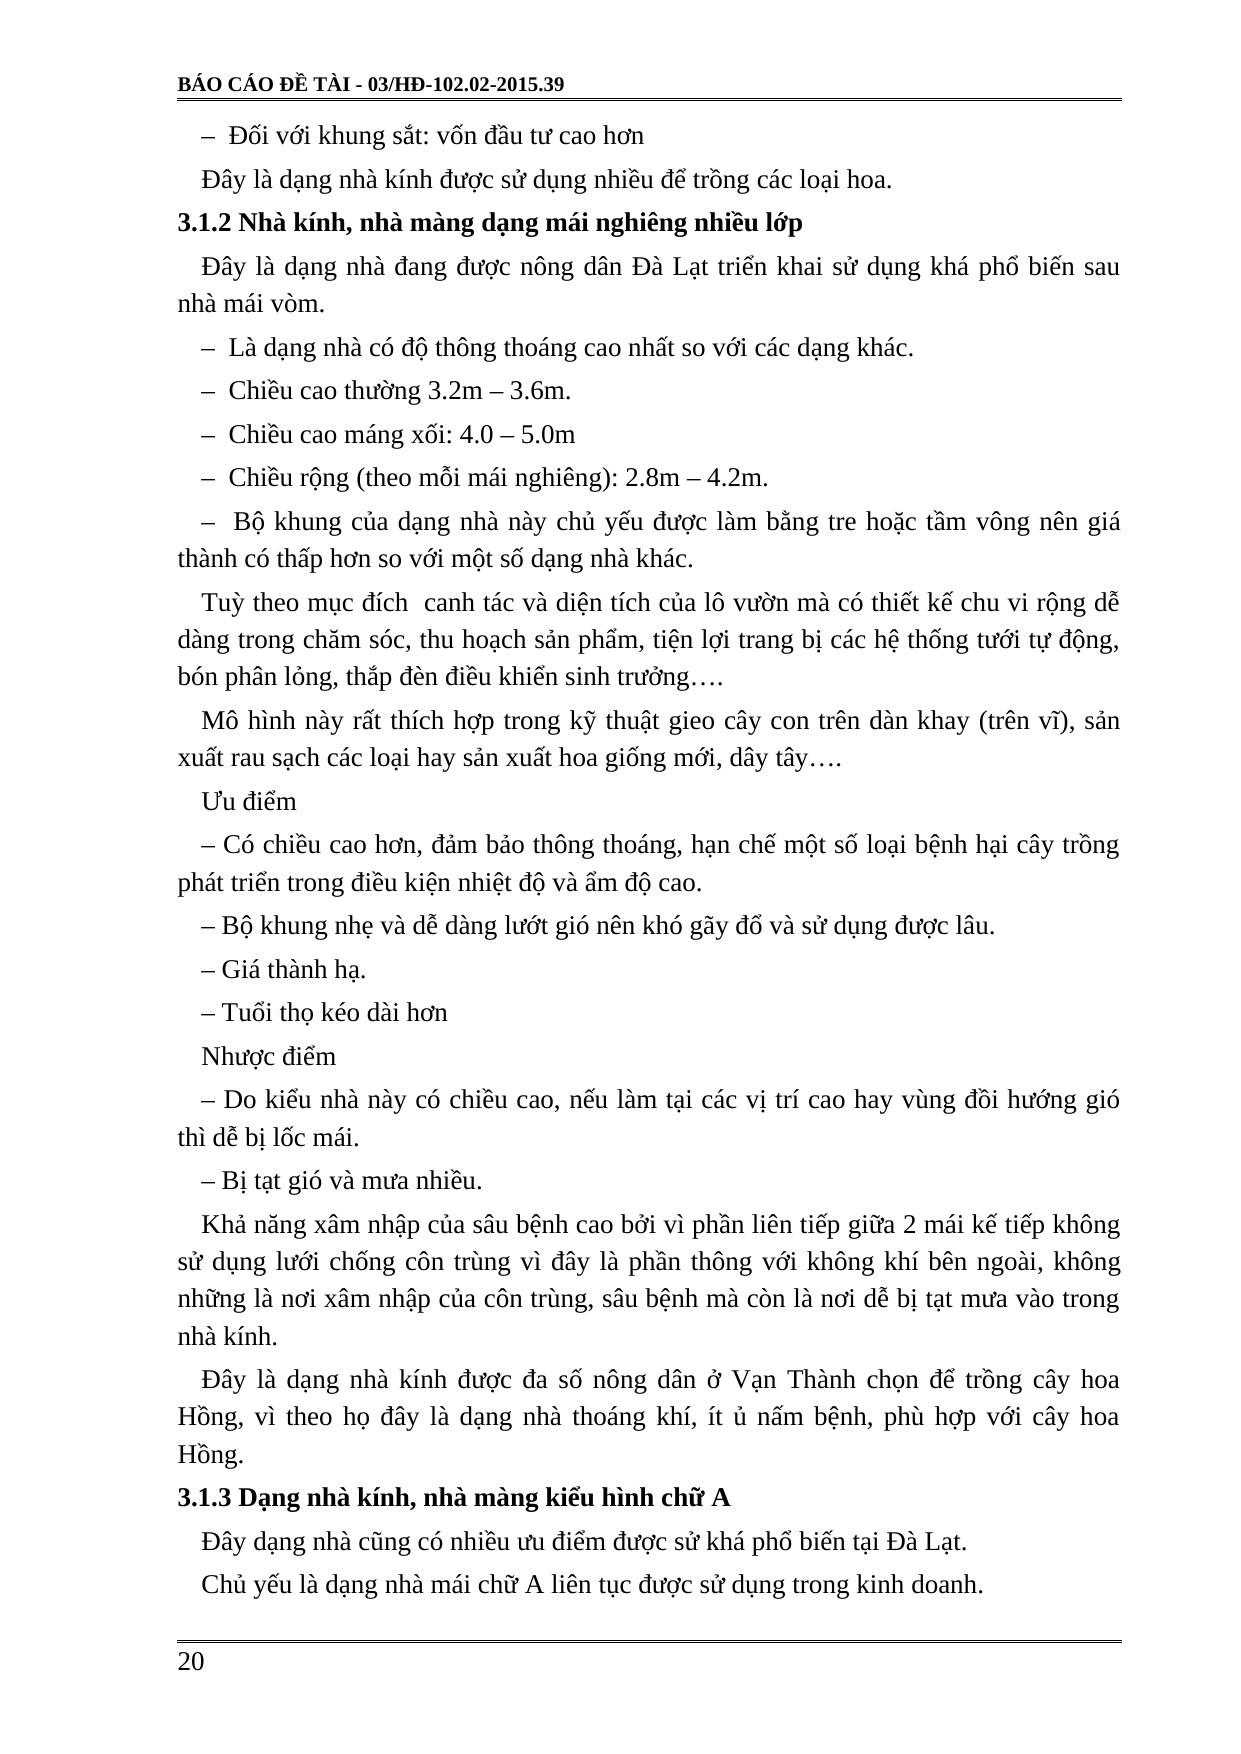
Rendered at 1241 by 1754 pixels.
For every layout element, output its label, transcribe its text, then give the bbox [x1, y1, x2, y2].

text Đây là dạng nhà kính được đa số nông dân ở Vạn Thành chọn để trồng cây hoa Hồng, vì theo họ đây là dạng nhà thoáng khí, ít ủ nấm bệnh, phù hợp với cây hoa Hồng. [177, 1363, 1122, 1469]
text Tuỳ theo mục đích canh tác và diện tích của lô vườn mà có thiết kế chu vi rộng dễ dàng trong chăm sóc, thu hoạch sản phẩm, tiện lợi trang bị các hệ thống tưới tự động, bón phân lỏng, thắp đèn điều khiển sinh trưởng…. [177, 586, 1122, 692]
text – Bộ khung nhẹ và dễ dàng lướt gió nên khó gãy đổ và sử dụng được lâu. [177, 909, 1122, 940]
text Khả năng xâm nhập của sâu bệnh cao bởi vì phần liên tiếp giữa 2 mái kế tiếp không sử dụng lưới chống côn trùng vì đây là phần thông với không khí bên ngoài, không những là nơi xâm nhập của côn trùng, sâu bệnh mà còn là nơi dễ bị tạt mưa vào trong nhà kính. [177, 1208, 1122, 1351]
text Ưu điểm [177, 785, 1122, 816]
text – Do kiểu nhà này có chiều cao, nếu làm tại các vị trí cao hay vùng đồi hướng gió thì dễ bị lốc mái. [177, 1083, 1122, 1152]
text – Bộ khung của dạng nhà này chủ yếu được làm bằng tre hoặc tầm vông nên giá thành có thấp hơn so với một số dạng nhà khác. [177, 505, 1122, 573]
text – Giá thành hạ. [177, 953, 1122, 984]
text – Chiều rộng (theo mỗi mái nghiêng): 2.8m – 4.2m. [177, 462, 1122, 493]
subtitle 3.1.2 Nhà kính, nhà màng dạng mái nghiêng nhiều lớp [177, 207, 1122, 238]
text – Có chiều cao hơn, đảm bảo thông thoáng, hạn chế một số loại bệnh hại cây trồng phát triển trong điều kiện nhiệt độ và ẩm độ cao. [177, 828, 1122, 897]
text Nhược điểm [177, 1040, 1122, 1071]
text Chủ yếu là dạng nhà mái chữ A liên tục được sử dụng trong kinh doanh. [177, 1568, 1122, 1599]
text – Bị tạt gió và mưa nhiều. [177, 1164, 1122, 1195]
text – Tuổi thọ kéo dài hơn [177, 996, 1122, 1027]
text Đây là dạng nhà đang được nông dân Đà Lạt triển khai sử dụng khá phổ biến sau nhà mái vòm. [177, 250, 1122, 318]
subtitle 3.1.3 Dạng nhà kính, nhà màng kiểu hình chữ A [177, 1481, 1122, 1512]
text – Chiều cao máng xối: 4.0 – 5.0m [177, 418, 1122, 449]
text – Chiều cao thường 3.2m – 3.6m. [177, 374, 1122, 406]
text – Là dạng nhà có độ thông thoáng cao nhất so với các dạng khác. [177, 331, 1122, 362]
text – Đối với khung sắt: vốn đầu tư cao hơn [177, 119, 1122, 151]
text Đây dạng nhà cũng có nhiều ưu điểm được sử khá phổ biến tại Đà Lạt. [177, 1525, 1122, 1556]
text Đây là dạng nhà kính được sử dụng nhiều để trồng các loại hoa. [177, 163, 1122, 194]
text Mô hình này rất thích hợp trong kỹ thuật gieo cây con trên dàn khay (trên vĩ), sản xuất rau sạch các loại hay sản xuất hoa giống mới, dây tây…. [177, 704, 1122, 772]
